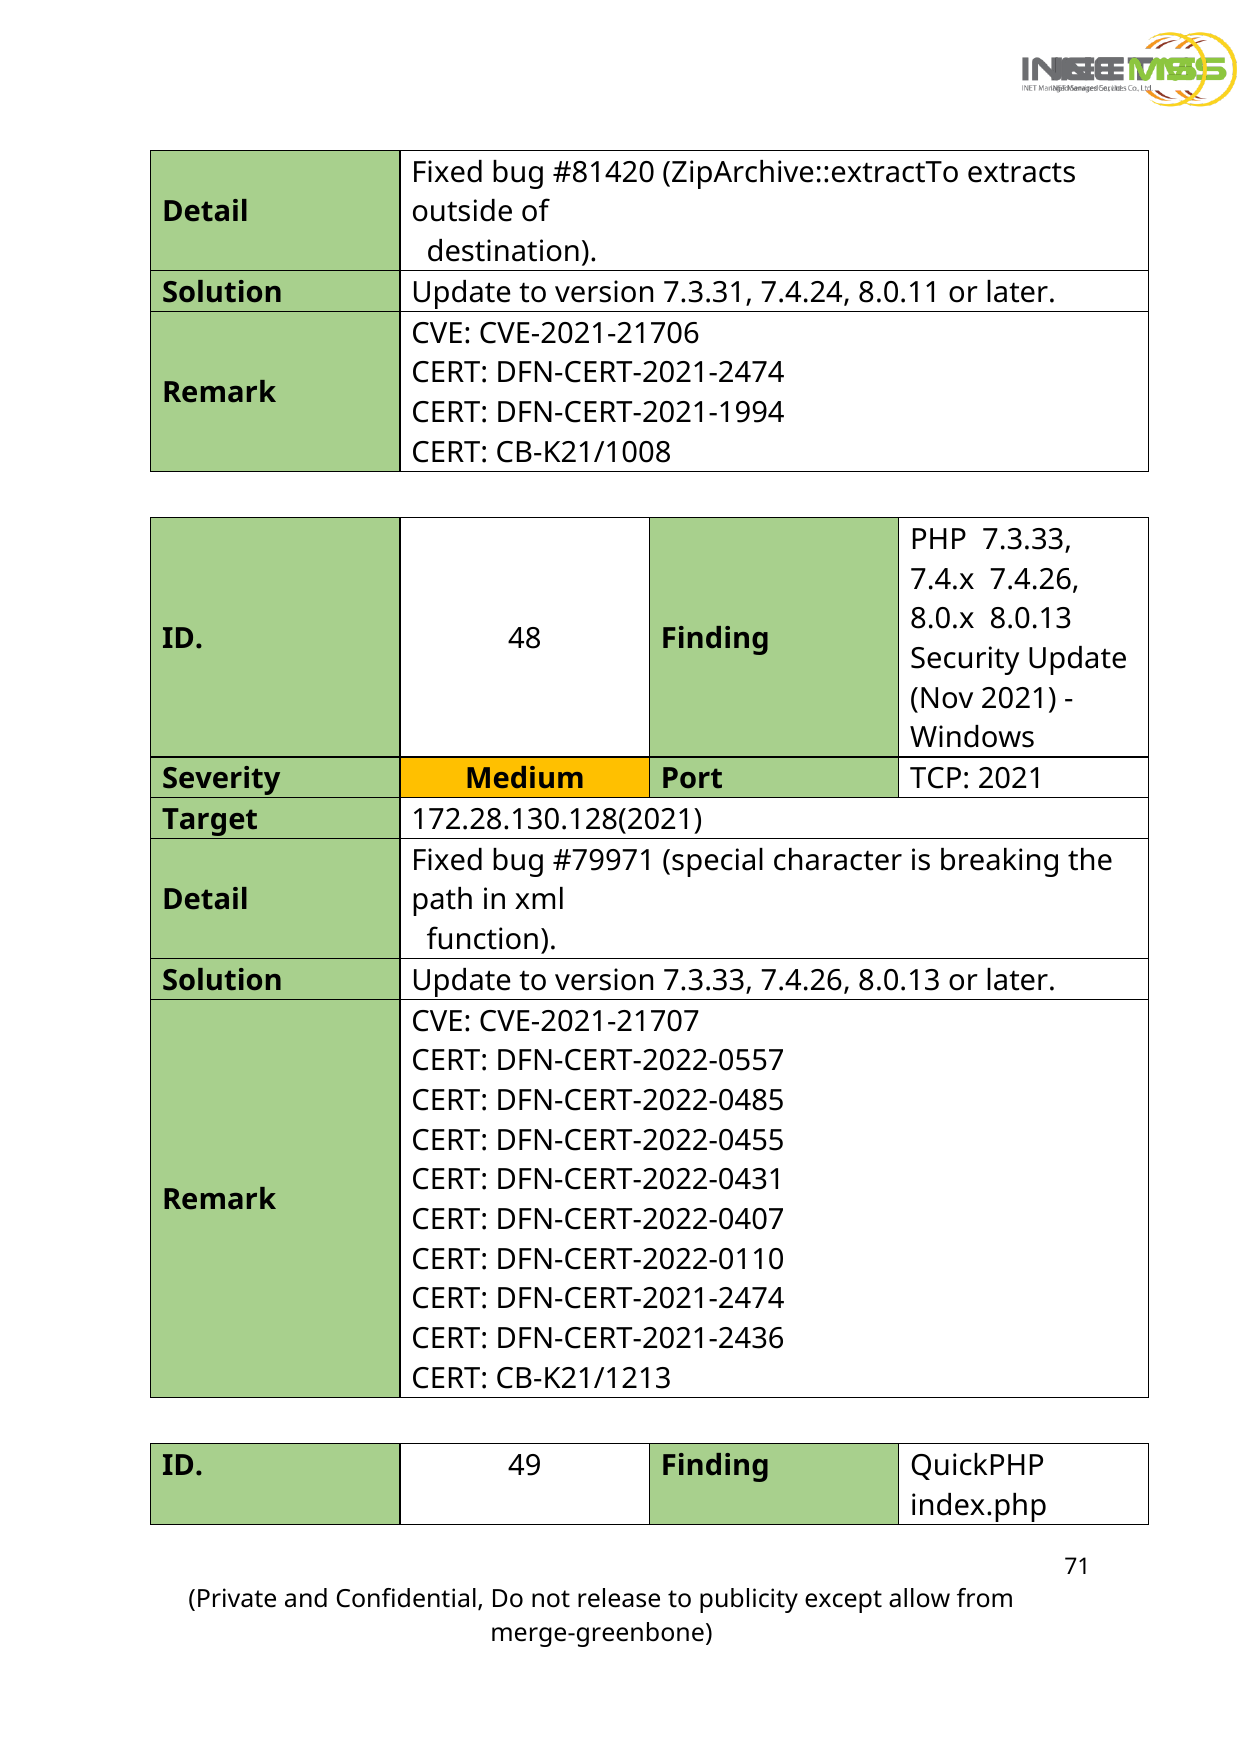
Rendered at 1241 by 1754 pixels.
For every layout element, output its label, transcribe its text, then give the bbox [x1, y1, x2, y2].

table_header PHP 7.3.33, 7.4.x 7.4.26, 8.0.x 8.0.13 Security Update (Nov 2021) - Windows [899, 518, 1148, 756]
table_cell Severity [151, 758, 399, 797]
table_header Finding [650, 518, 898, 756]
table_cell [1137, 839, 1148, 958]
table_cell CVE: CVE-2021-21707 CERT: DFN-CERT-2022-0557 CERT: DFN-CERT-2022-0485 CERT: DFN-CERT-2022-0455 CERT: DFN-CERT-2022-0431 CERT: DFN-CERT-2022-0407 CERT: DFN-CERT-2022-0110 CERT: DFN-CERT-2021-2474 CERT: DFN-CERT-2021-2436 CERT: CB-K21/1213 [401, 1000, 1148, 1397]
table_header 48 [401, 518, 649, 756]
table_header ID. [151, 1444, 399, 1524]
table_header ID. [151, 518, 399, 756]
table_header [899, 1444, 1148, 1524]
table_cell Solution [151, 271, 399, 311]
table_cell Solution [151, 959, 399, 999]
table_cell TCP: 2021 [899, 758, 1148, 797]
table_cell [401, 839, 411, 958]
table_cell Detail [151, 839, 399, 958]
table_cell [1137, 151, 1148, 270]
table_cell Remark [151, 1000, 399, 1397]
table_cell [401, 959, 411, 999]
table_cell Medium [401, 758, 649, 797]
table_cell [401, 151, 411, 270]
picture [1012, 29, 1241, 114]
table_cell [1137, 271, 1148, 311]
table_header Finding [650, 1444, 898, 1524]
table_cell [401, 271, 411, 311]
table_cell Remark [151, 312, 399, 471]
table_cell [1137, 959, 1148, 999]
table_cell CVE: CVE-2021-21706 CERT: DFN-CERT-2021-2474 CERT: DFN-CERT-2021-1994 CERT: CB-K21/1008 [401, 312, 1148, 471]
table_cell Detail [151, 151, 399, 270]
table_header 49 [401, 1444, 649, 1524]
table_cell Target [151, 798, 399, 838]
table_cell Port [650, 758, 898, 797]
